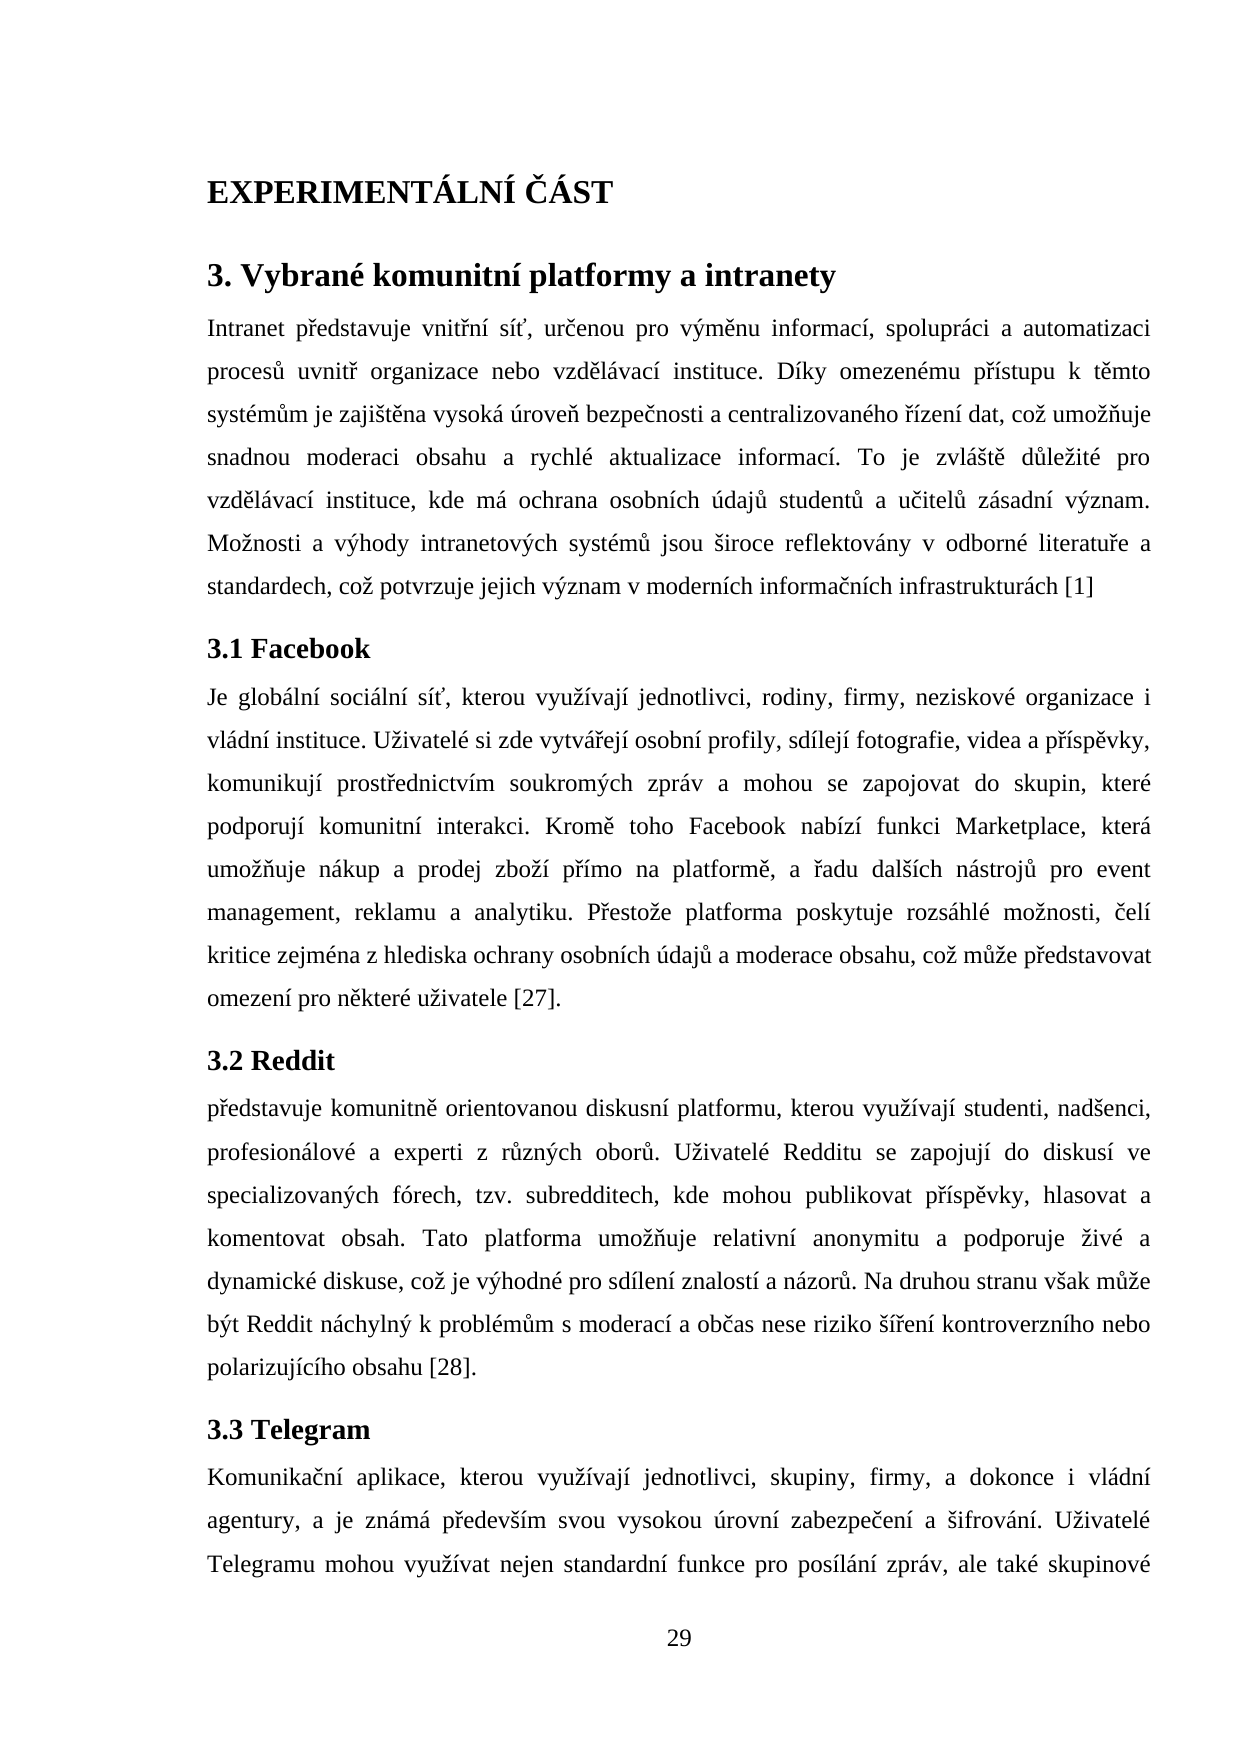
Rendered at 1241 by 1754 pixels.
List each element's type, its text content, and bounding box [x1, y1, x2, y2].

subtitle 3. Vybrané komunitní platformy a intranety [207, 255, 1152, 293]
text představuje komunitně orientovanou diskusní platformu, kterou využívají studenti, nadšenci, profesionálové a experti z různých oborů. Uživatelé Redditu se zapojují do diskusí ve specializovaných fórech, tzv. subredditech, kde mohou publikovat příspěvky, hlasovat a komentovat obsah. Tato platforma umožňuje relativní anonymitu a podporuje živé a dynamické diskuse, což je výhodné pro sdílení znalostí a názorů. Na druhou stranu však může být Reddit náchylný k problémům s moderací a občas nese riziko šíření kontroverzního nebo polarizujícího obsahu [28]. [207, 1093, 1152, 1381]
subtitle 3.2 Reddit [207, 1043, 1152, 1077]
subtitle EXPERIMENTÁLNÍ ČÁST [207, 173, 1152, 211]
text Je globální sociální síť, kterou využívají jednotlivci, rodiny, firmy, neziskové organizace i vládní instituce. Uživatelé si zde vytvářejí osobní profily, sdílejí fotografie, videa a příspěvky, komunikují prostřednictvím soukromých zpráv a mohou se zapojovat do skupin, které podporují komunitní interakci. Kromě toho Facebook nabízí funkci Marketplace, která umožňuje nákup a prodej zboží přímo na platformě, a řadu dalších nástrojů pro event management, reklamu a analytiku. Přestože platforma poskytuje rozsáhlé možnosti, čelí kritice zejména z hlediska ochrany osobních údajů a moderace obsahu, což může představovat omezení pro některé uživatele [27]. [207, 682, 1152, 1012]
subtitle 3.3 Telegram [207, 1412, 1152, 1446]
subtitle 3.1 Facebook [207, 631, 1152, 665]
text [207, 1462, 1152, 1577]
text Intranet představuje vnitřní síť, určenou pro výměnu informací, spolupráci a automatizaci procesů uvnitř organizace nebo vzdělávací instituce. Díky omezenému přístupu k těmto systémům je zajištěna vysoká úroveň bezpečnosti a centralizovaného řízení dat, což umožňuje snadnou moderaci obsahu a rychlé aktualizace informací. To je zvláště důležité pro vzdělávací instituce, kde má ochrana osobních údajů studentů a učitelů zásadní význam. Možnosti a výhody intranetových systémů jsou široce reflektovány v odborné literatuře a standardech, což potvrzuje jejich význam v moderních informačních infrastrukturách [1] [207, 313, 1152, 600]
